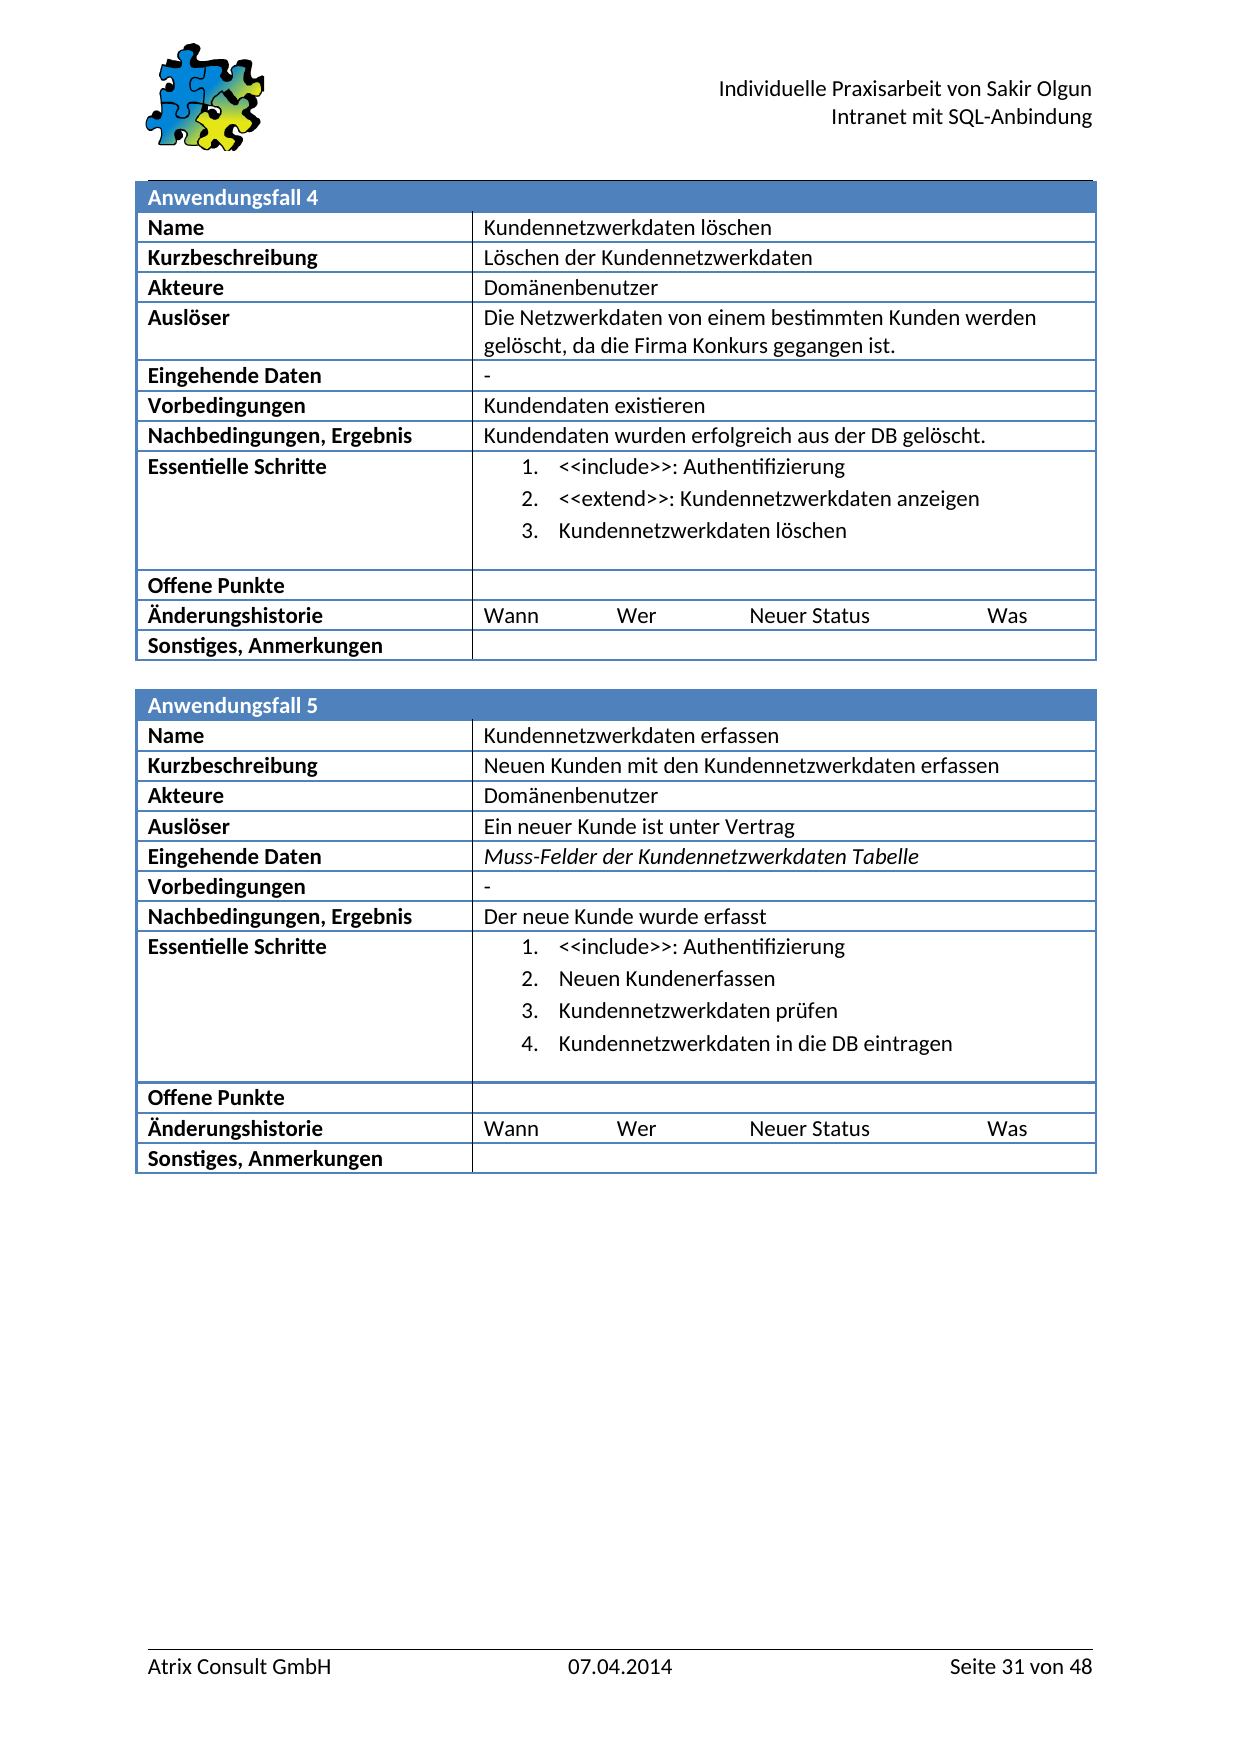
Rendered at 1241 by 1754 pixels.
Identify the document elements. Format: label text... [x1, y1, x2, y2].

table_cell Neuer Status [738, 601, 976, 629]
table_cell Wann [473, 601, 605, 629]
table_cell Nachbedingungen, Ergebnis [138, 902, 472, 930]
table_cell Kundennetzwerkdaten erfassen [473, 721, 1095, 749]
table_cell Name [138, 213, 472, 241]
table_cell [473, 1084, 1095, 1112]
table_cell [473, 1144, 1095, 1172]
table_cell Offene Punkte [138, 571, 472, 599]
table_cell Akteure [138, 273, 472, 301]
table_cell Nachbedingungen, Ergebnis [138, 422, 472, 450]
table_cell <<include>>: Authentifizierung Neuen Kundenerfassen Kundennetzwerkdaten prüfen Kundennetzwerkdaten in die DB eintragen [473, 932, 1095, 1081]
table_cell [473, 571, 1095, 599]
table_cell Die Netzwerkdaten von einem bestimmten Kunden werden gelöscht, da die Firma Konkurs gegangen ist. [473, 303, 1095, 359]
table_header Anwendungsfall 5 [138, 691, 1095, 719]
table_cell Essentielle Schritte [138, 452, 472, 569]
table_header Anwendungsfall 4 [138, 183, 1095, 211]
table_cell Auslöser [138, 812, 472, 840]
table_cell Offene Punkte [138, 1084, 472, 1112]
table_cell Neuen Kunden mit den Kundennetzwerkdaten erfassen [473, 752, 1095, 779]
table_cell Sonstiges, Anmerkungen [138, 1144, 472, 1172]
table_cell Akteure [138, 782, 472, 810]
table_cell Ein neuer Kunde ist unter Vertrag [473, 812, 1095, 840]
table_cell Eingehende Daten [138, 842, 472, 870]
table_cell Wer [605, 601, 738, 629]
table_cell Domänenbenutzer [473, 273, 1095, 301]
table_cell Domänenbenutzer [473, 782, 1095, 810]
table_cell Eingehende Daten [138, 361, 472, 389]
table_cell Kurzbeschreibung [138, 243, 472, 271]
table_cell Sonstiges, Anmerkungen [138, 631, 472, 659]
table_cell Vorbedingungen [138, 872, 472, 900]
table_cell Kundendaten wurden erfolgreich aus der DB gelöscht. [473, 422, 1095, 450]
table_cell Der neue Kunde wurde erfasst [473, 902, 1095, 930]
table_cell Name [138, 721, 472, 749]
table_cell Änderungshistorie [138, 1114, 472, 1142]
table_cell - [473, 872, 1095, 900]
table_cell Was [976, 1114, 1095, 1142]
table_cell Wer [605, 1114, 738, 1142]
table_cell Auslöser [138, 303, 472, 359]
table_cell Muss-Felder der Kundennetzwerkdaten Tabelle [473, 842, 1095, 870]
table_cell Löschen der Kundennetzwerkdaten [473, 243, 1095, 271]
table_cell Was [976, 601, 1095, 629]
table_cell Essentielle Schritte [138, 932, 472, 1081]
table_cell Wann [473, 1114, 605, 1142]
table_cell Kundennetzwerkdaten löschen [473, 213, 1095, 241]
table_cell - [473, 361, 1095, 389]
table_cell Änderungshistorie [138, 601, 472, 629]
table_cell Vorbedingungen [138, 392, 472, 419]
table_cell Kurzbeschreibung [138, 752, 472, 779]
table_cell Kundendaten existieren [473, 392, 1095, 419]
table_cell <<include>>: Authentifizierung <<extend>>: Kundennetzwerkdaten anzeigen Kundennetzwerkdaten löschen [473, 452, 1095, 569]
table_cell [473, 631, 1095, 659]
table_cell Neuer Status [738, 1114, 976, 1142]
picture [145, 43, 265, 151]
